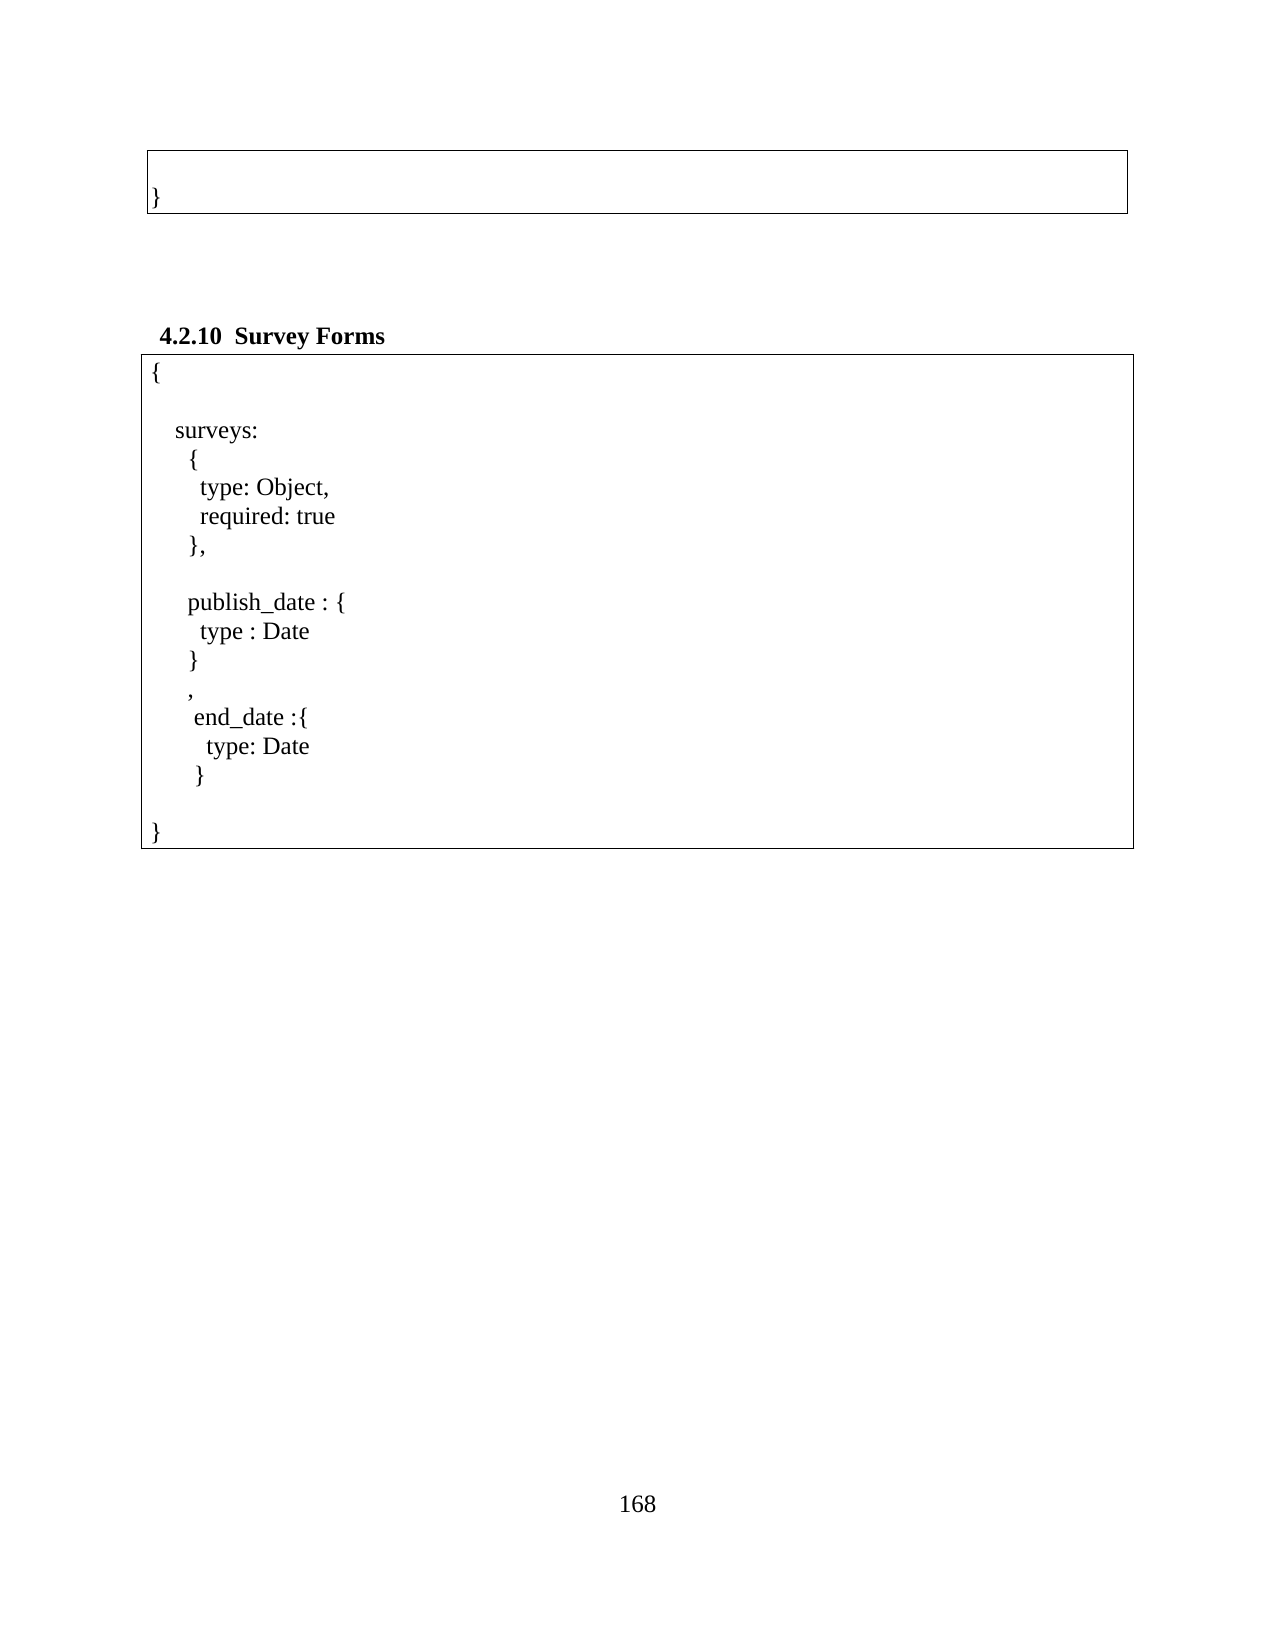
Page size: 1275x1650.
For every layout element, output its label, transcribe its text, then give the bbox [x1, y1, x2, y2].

text } [150, 645, 1125, 674]
text } [142, 814, 1133, 848]
text , [150, 674, 1125, 702]
text { [150, 444, 1125, 472]
text } [150, 760, 1125, 789]
text end_date :{ [150, 702, 1125, 731]
text type: Object, [150, 472, 1125, 501]
text } [148, 179, 1127, 213]
text }, [150, 530, 1125, 559]
text required: true [150, 501, 1125, 530]
text type: Date [150, 731, 1125, 760]
text type : Date [150, 616, 1125, 645]
text publish_date : { [150, 587, 1125, 616]
subtitle Survey Forms [159, 321, 1125, 350]
text { [142, 355, 1133, 386]
text surveys: [150, 415, 1125, 444]
